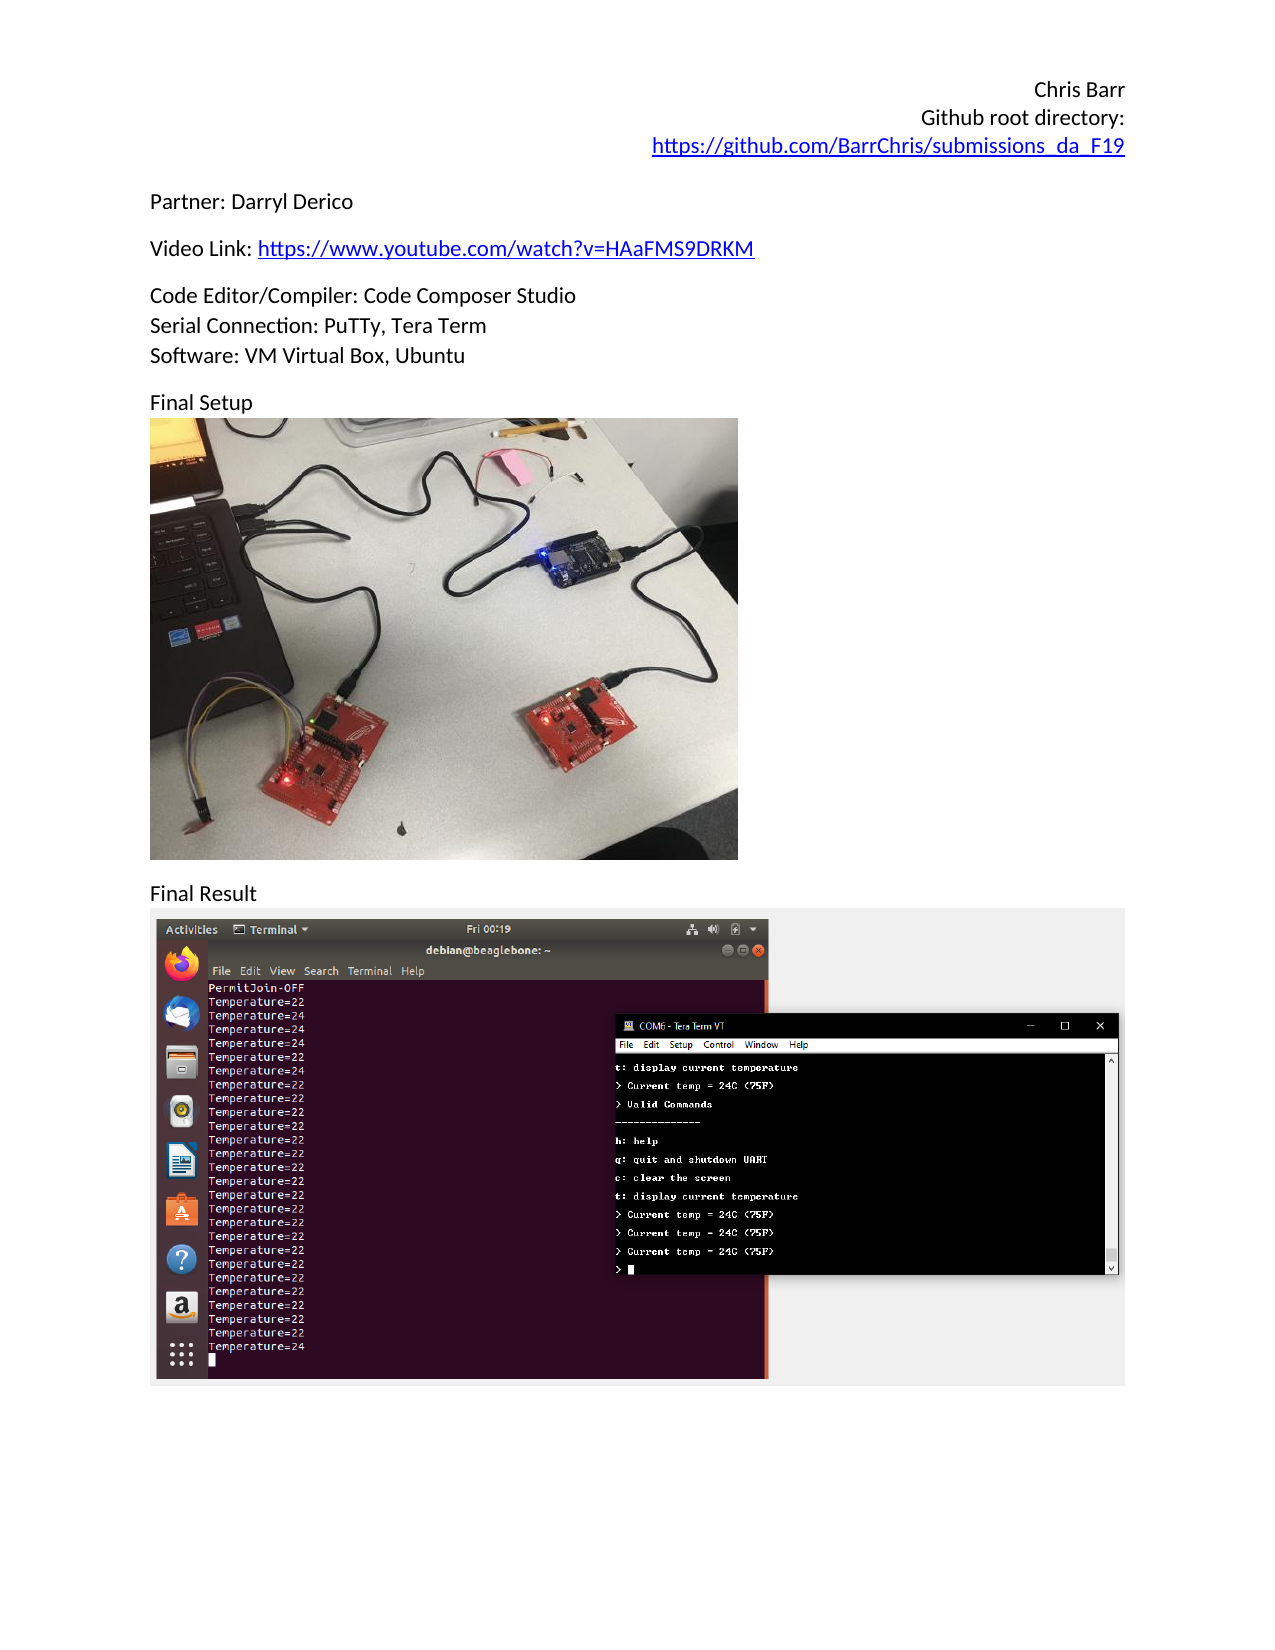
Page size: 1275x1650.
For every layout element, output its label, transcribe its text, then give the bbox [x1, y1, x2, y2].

picture [150, 908, 1125, 1386]
text Video Link: https://www.youtube.com/watch?v=HAaFMS9DRKM [150, 234, 1125, 262]
picture [150, 418, 738, 860]
text Final Result [150, 879, 1125, 908]
text Partner: Darryl Derico [150, 187, 1125, 215]
text Code Editor/Compiler: Code Composer Studio Serial Connection: PuTTy, Tera Term Software: VM Virtual Box, Ubuntu [150, 281, 1125, 369]
